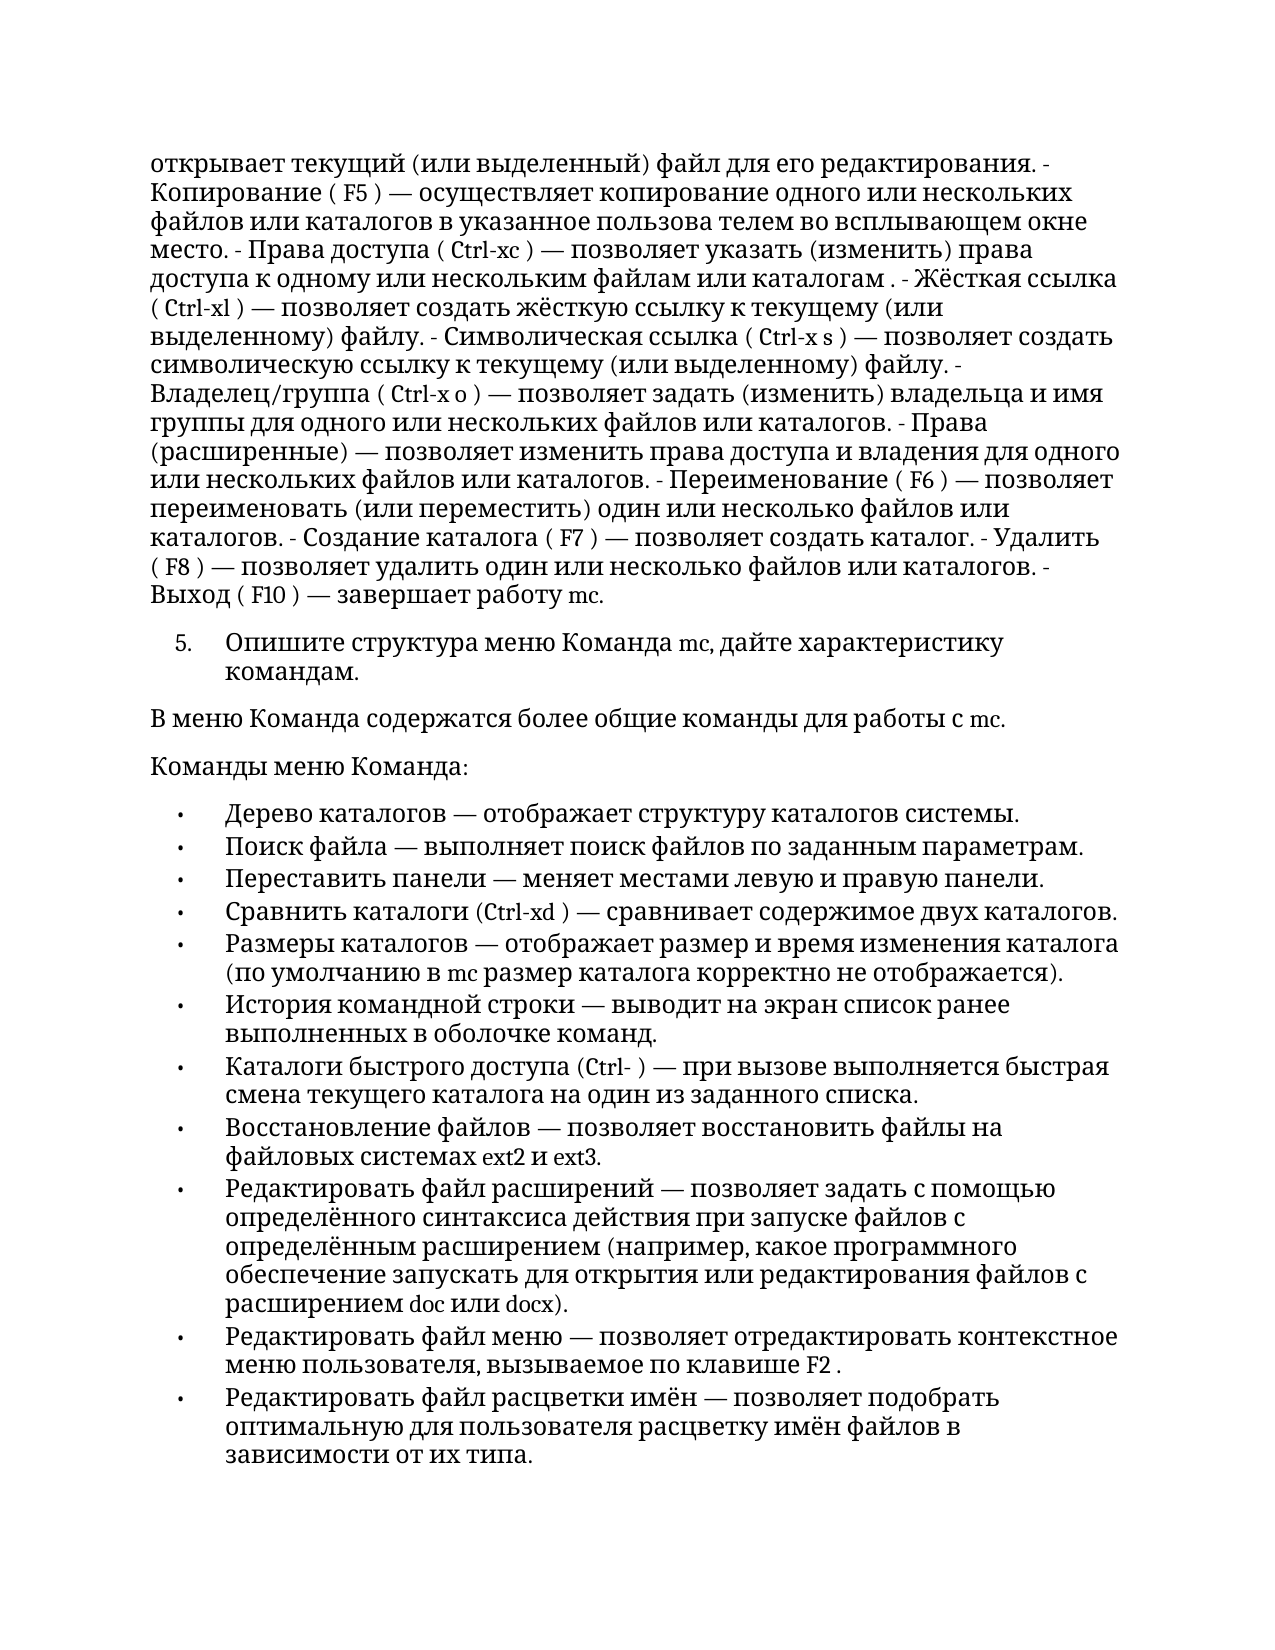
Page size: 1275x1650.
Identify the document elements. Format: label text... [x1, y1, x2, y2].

list Поиск файла — выполняет поиск файлов по заданным параметрам. [175, 832, 1125, 861]
list Каталоги быстрого доступа (Ctrl- ) — при вызове выполняется быстрая смена текущего каталога на один из заданного списка. [175, 1052, 1125, 1110]
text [150, 150, 1125, 610]
list Восстановление файлов — позволяет восстановить файлы на файловых системах ext2 и ext3. [175, 1114, 1125, 1171]
list Дерево каталогов — отображает структуру каталогов системы. [175, 800, 1125, 829]
list Размеры каталогов — отображает размер и время изменения каталога (по умолчанию в mc размер каталога корректно не отображается). [175, 930, 1125, 987]
list Редактировать файл расцветки имён — позволяет подобрать оптимальную для пользователя расцветку имён файлов в зависимости от их типа. [175, 1384, 1125, 1470]
list Переставить панели — меняет местами левую и правую панели. [175, 865, 1125, 894]
list Сравнить каталоги (Ctrl-xd ) — сравнивает содержимое двух каталогов. [175, 897, 1125, 926]
list Редактировать файл меню — позволяет отредактировать контекстное меню пользователя, вызываемое по клавише F2 . [175, 1322, 1125, 1380]
list История командной строки — выводит на экран список ранее выполненных в оболочке команд. [175, 991, 1125, 1049]
text Команды меню Команда: [150, 752, 1125, 781]
text В меню Команда содержатся более общие команды для работы с mc. [150, 705, 1125, 734]
list Редактировать файл расширений — позволяет задать с помощью определённого синтаксиса действия при запуске файлов с определённым расширением (например, какое программного обеспечение запускать для открытия или редактирования файлов с расширением doc или docx). [175, 1175, 1125, 1319]
list Опишите структура меню Команда mc, дайте характеристику командам. [175, 629, 1125, 686]
